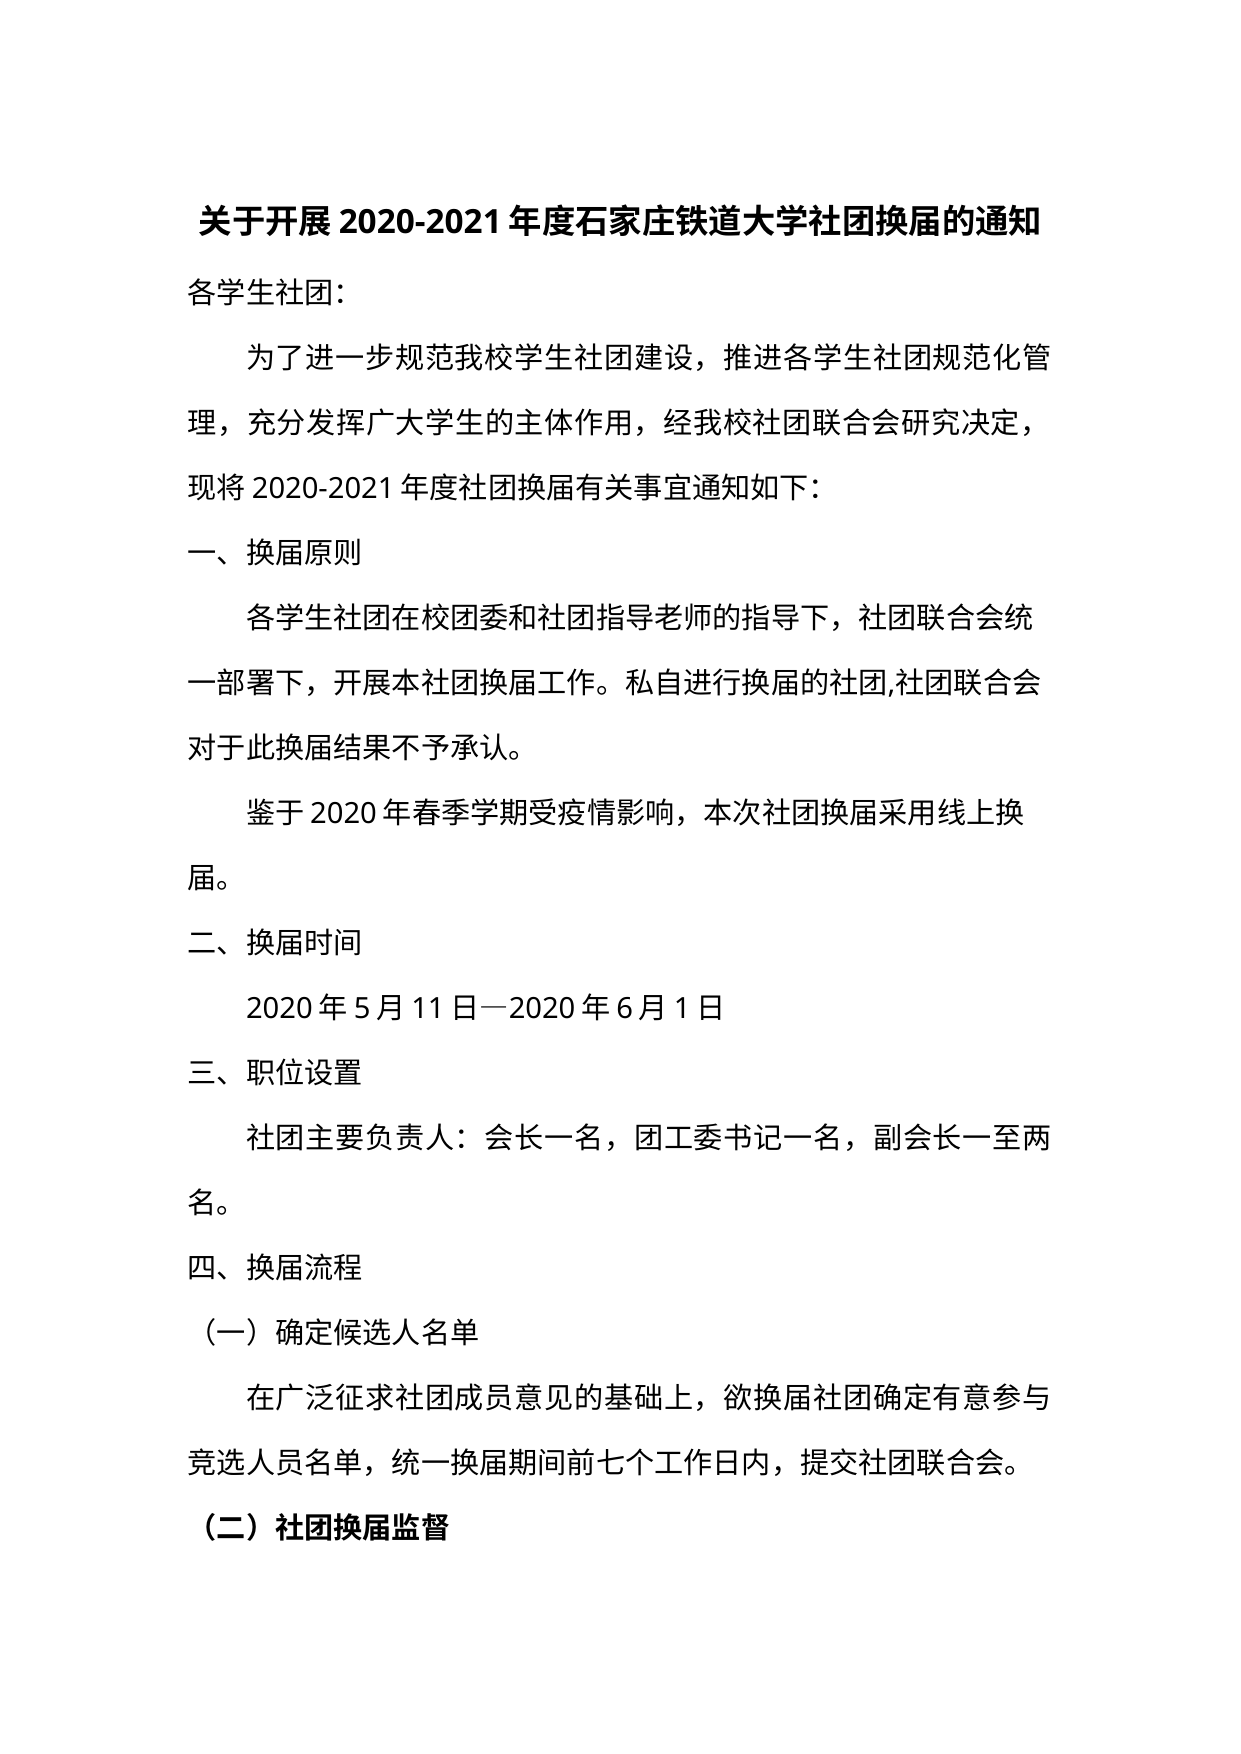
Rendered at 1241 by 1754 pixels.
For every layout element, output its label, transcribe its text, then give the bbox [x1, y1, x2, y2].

text 社团主要负责人：会长一名，团工委书记一名，副会长一至两名。 [187, 1103, 1053, 1233]
text 为了进一步规范我校学生社团建设，推进各学生社团规范化管理，充分发挥广大学生的主体作用，经我校社团联合会研究决定，现将2020-2021年度社团换届有关事宜通知如下： [187, 323, 1053, 518]
list 在广泛征求社团成员意见的基础上，欲换届社团确定有意参与竞选人员名单，统一换届期间前七个工作日内，提交社团联合会。 [187, 1363, 1053, 1493]
list 鉴于2020年春季学期受疫情影响，本次社团换届采用线上换届。 [187, 778, 1053, 908]
list 二、换届时间 [187, 908, 1053, 973]
text 各学生社团： [187, 258, 1053, 323]
list （二）社团换届监督 [187, 1493, 1053, 1558]
list 2020年5月11日—2020年6月1日 [187, 973, 1053, 1038]
list 四、换届流程 [187, 1233, 1053, 1298]
list 三、职位设置 [187, 1038, 1053, 1103]
title 关于开展2020-2021年度石家庄铁道大学社团换届的通知 [187, 187, 1053, 252]
list 一、换届原则 [187, 518, 1053, 583]
list （一）确定候选人名单 [187, 1298, 1053, 1363]
list 各学生社团在校团委和社团指导老师的指导下，社团联合会统一部署下，开展本社团换届工作。私自进行换届的社团,社团联合会对于此换届结果不予承认。 [187, 583, 1053, 778]
